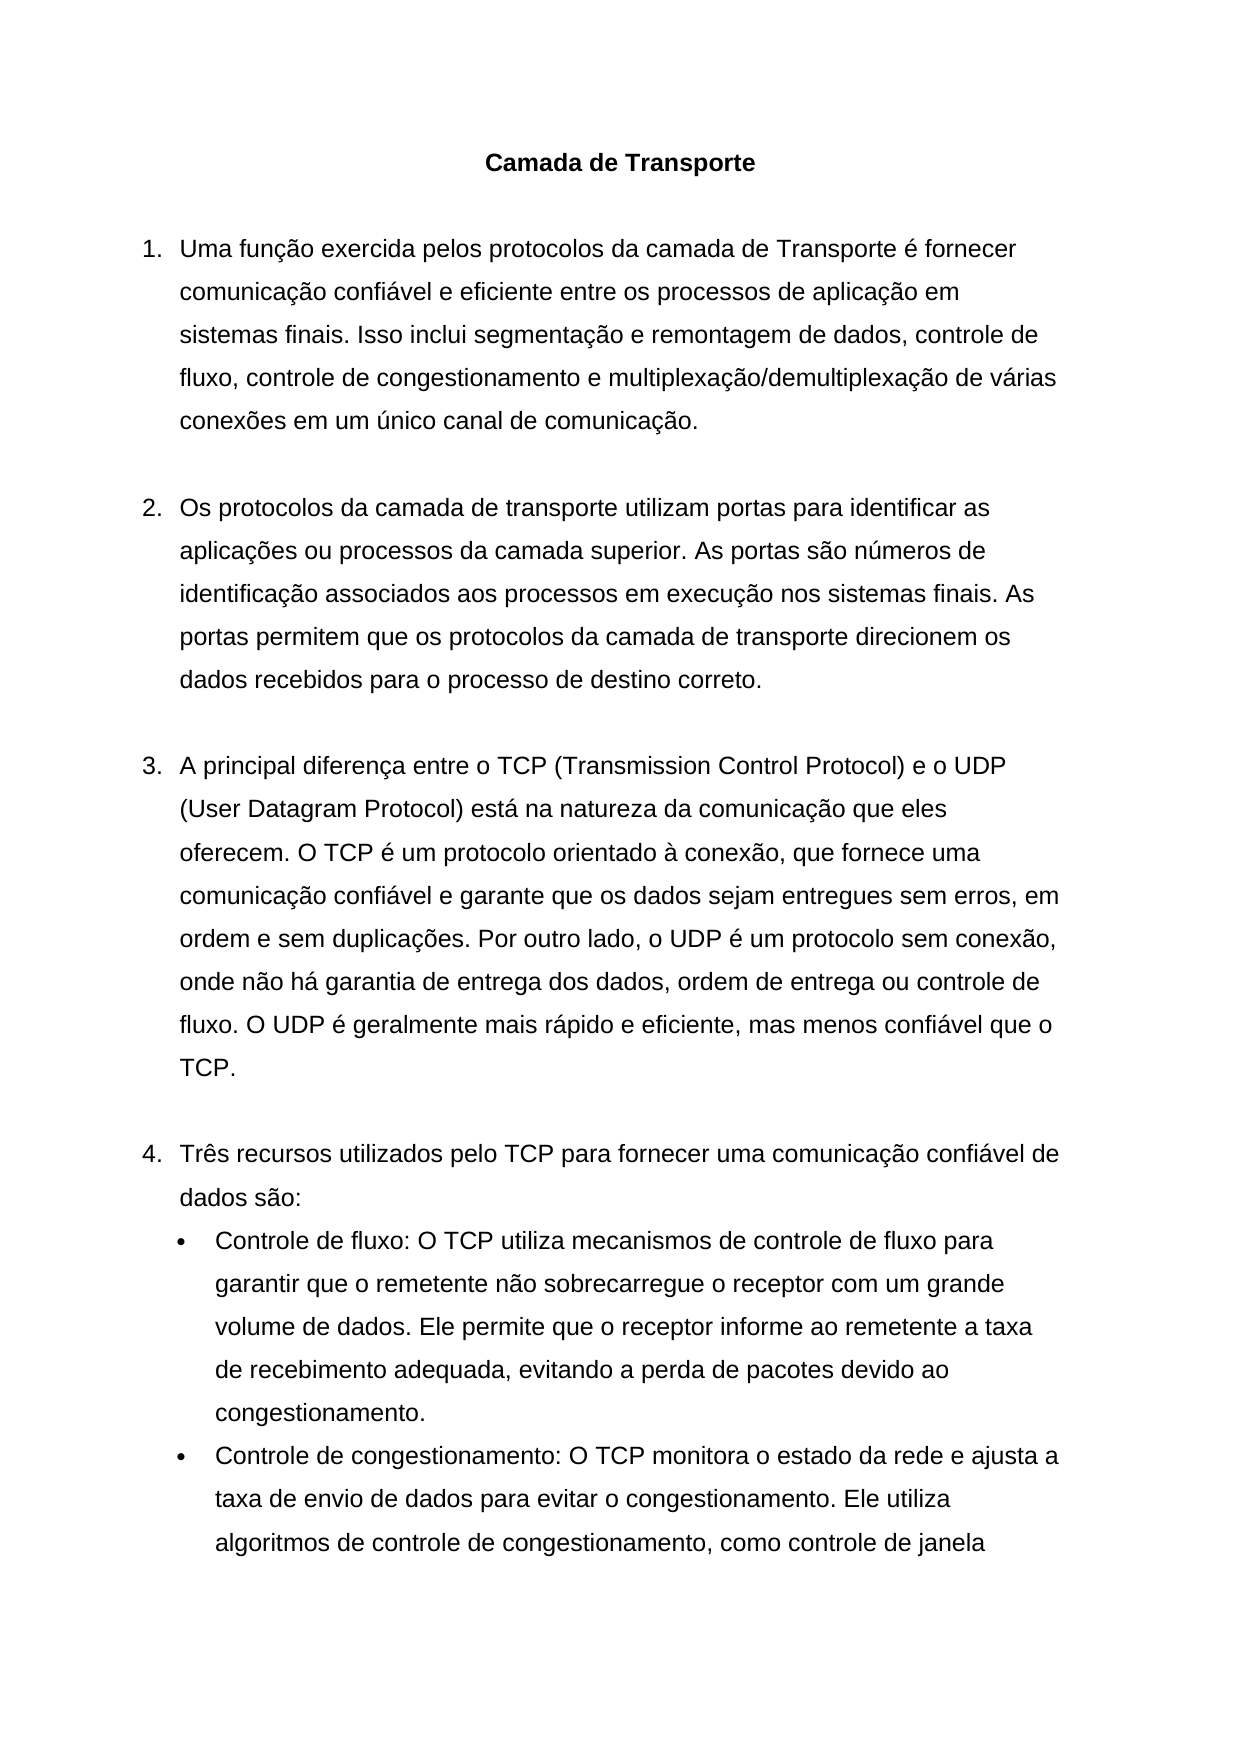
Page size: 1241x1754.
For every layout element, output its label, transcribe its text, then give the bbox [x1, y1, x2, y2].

list A principal diferença entre o TCP (Transmission Control Protocol) e o UDP (User Datagram Protocol) está na natureza da comunicação que eles oferecem. O TCP é um protocolo orientado à conexão, que fornece uma comunicação confiável e garante que os dados sejam entregues sem erros, em ordem e sem duplicações. Por outro lado, o UDP é um protocolo sem conexão, onde não há garantia de entrega dos dados, ordem de entrega ou controle de fluxo. O UDP é geralmente mais rápido e eficiente, mas menos confiável que o TCP. [142, 751, 1063, 1082]
list Controle de fluxo: O TCP utiliza mecanismos de controle de fluxo para garantir que o remetente não sobrecarregue o receptor com um grande volume de dados. Ele permite que o receptor informe ao remetente a taxa de recebimento adequada, evitando a perda de pacotes devido ao congestionamento. [177, 1226, 1063, 1427]
text Camada de Transporte [177, 148, 1063, 176]
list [177, 1441, 1063, 1556]
list Uma função exercida pelos protocolos da camada de Transporte é fornecer comunicação confiável e eficiente entre os processos de aplicação em sistemas finais. Isso inclui segmentação e remontagem de dados, controle de fluxo, controle de congestionamento e multiplexação/demultiplexação de várias conexões em um único canal de comunicação. [142, 234, 1063, 435]
list Três recursos utilizados pelo TCP para fornecer uma comunicação confiável de dados são: [142, 1139, 1063, 1211]
list Os protocolos da camada de transporte utilizam portas para identificar as aplicações ou processos da camada superior. As portas são números de identificação associados aos processos em execução nos sistemas finais. As portas permitem que os protocolos da camada de transporte direcionem os dados recebidos para o processo de destino correto. [142, 493, 1063, 694]
